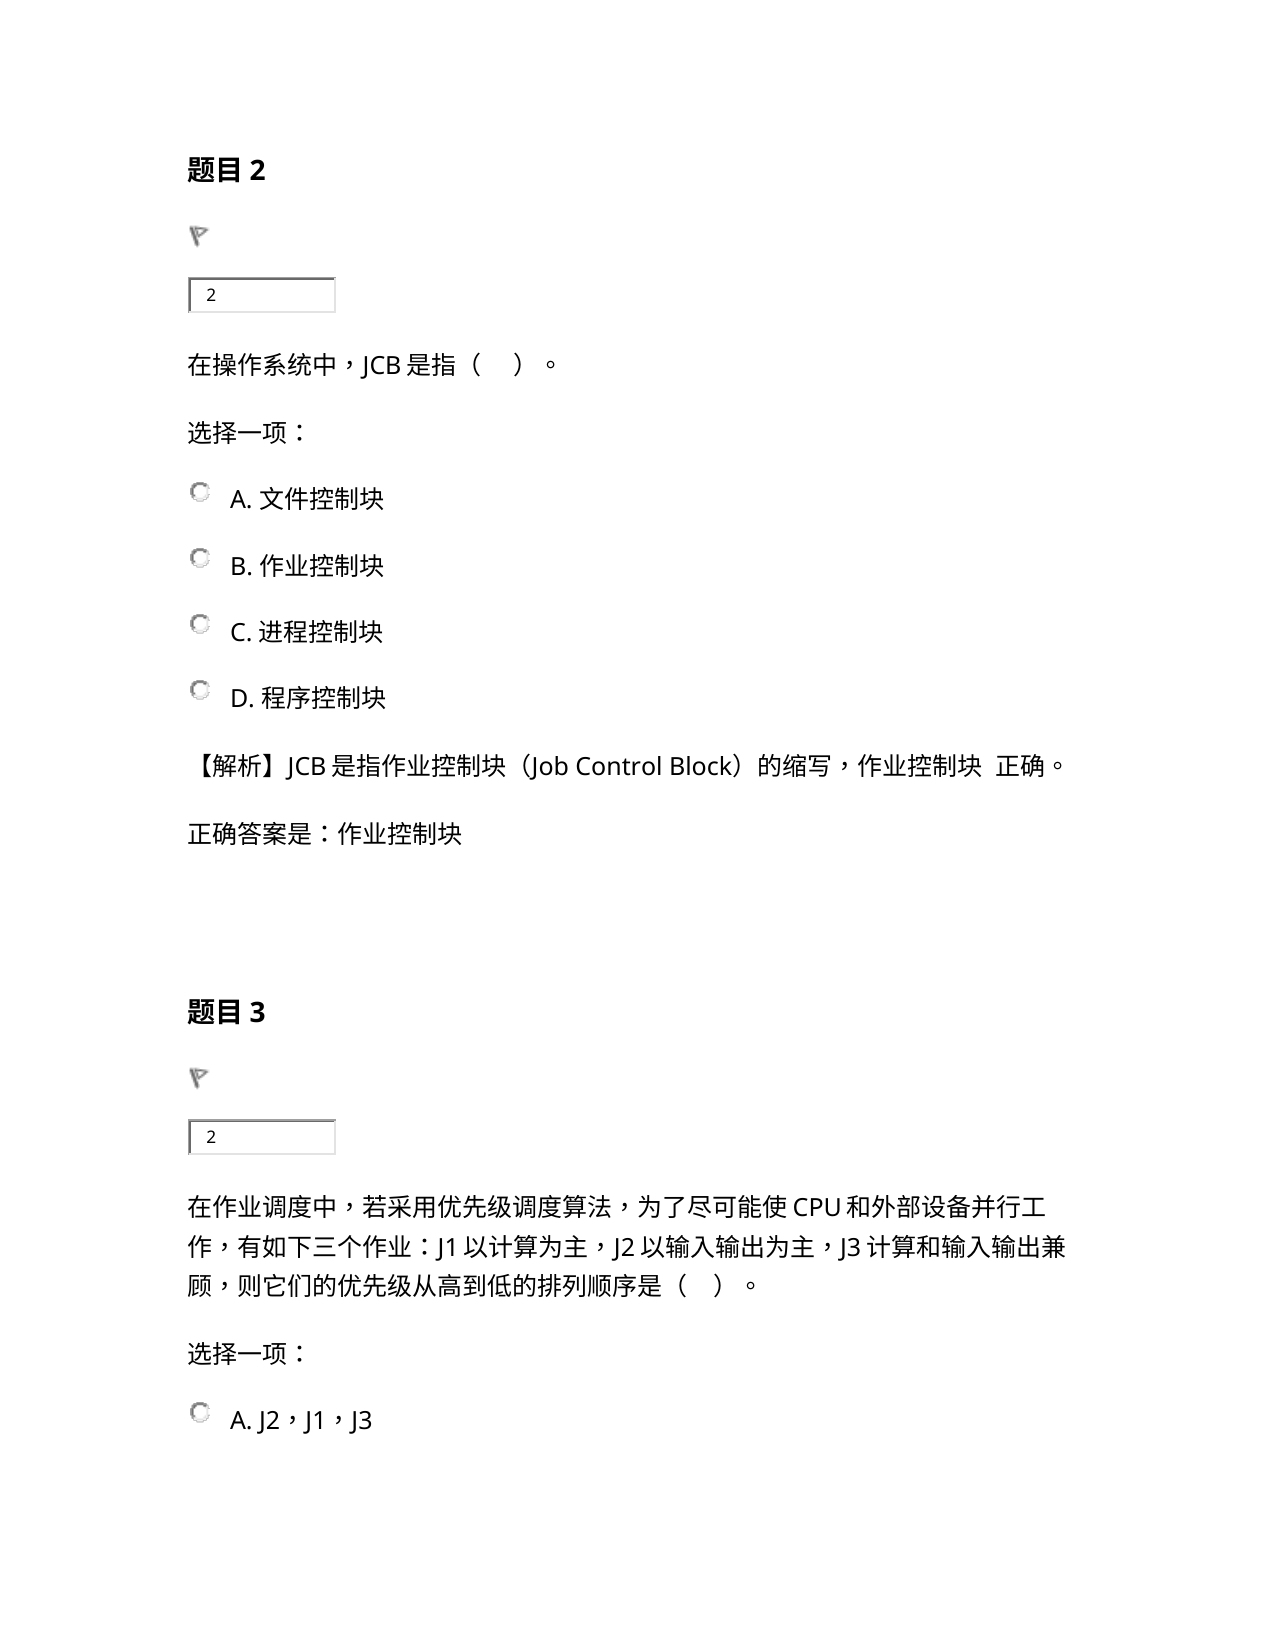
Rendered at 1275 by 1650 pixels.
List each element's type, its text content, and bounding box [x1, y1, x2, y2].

text 选择一项： [187, 416, 1087, 450]
text 正确答案是：作业控制块 [187, 817, 1087, 851]
picture [187, 1065, 213, 1091]
text 题目3 [187, 992, 1087, 1031]
text 选择一项： [187, 1337, 1087, 1371]
text 题目2 [187, 150, 1087, 188]
text 在操作系统中，JCB是指（ ）。 [187, 348, 1087, 382]
picture [187, 223, 213, 249]
text C. 进程控制块 [187, 608, 1087, 648]
text A. J2，J1，J3 [187, 1397, 1087, 1437]
text 【解析】JCB是指作业控制块（Job Control Block）的缩写，作业控制块 正确。 [187, 749, 1087, 783]
text A. 文件控制块 [187, 476, 1087, 516]
text B. 作业控制块 [187, 542, 1087, 582]
text D. 程序控制块 [187, 674, 1087, 714]
text 在作业调度中，若采用优先级调度算法，为了尽可能使CPU和外部设备并行工作，有如下三个作业：J1以计算为主，J2以输入输出为主，J3计算和输入输出兼顾，则它们的优先级从高到低的排列顺序是（ ）。 [187, 1190, 1087, 1302]
